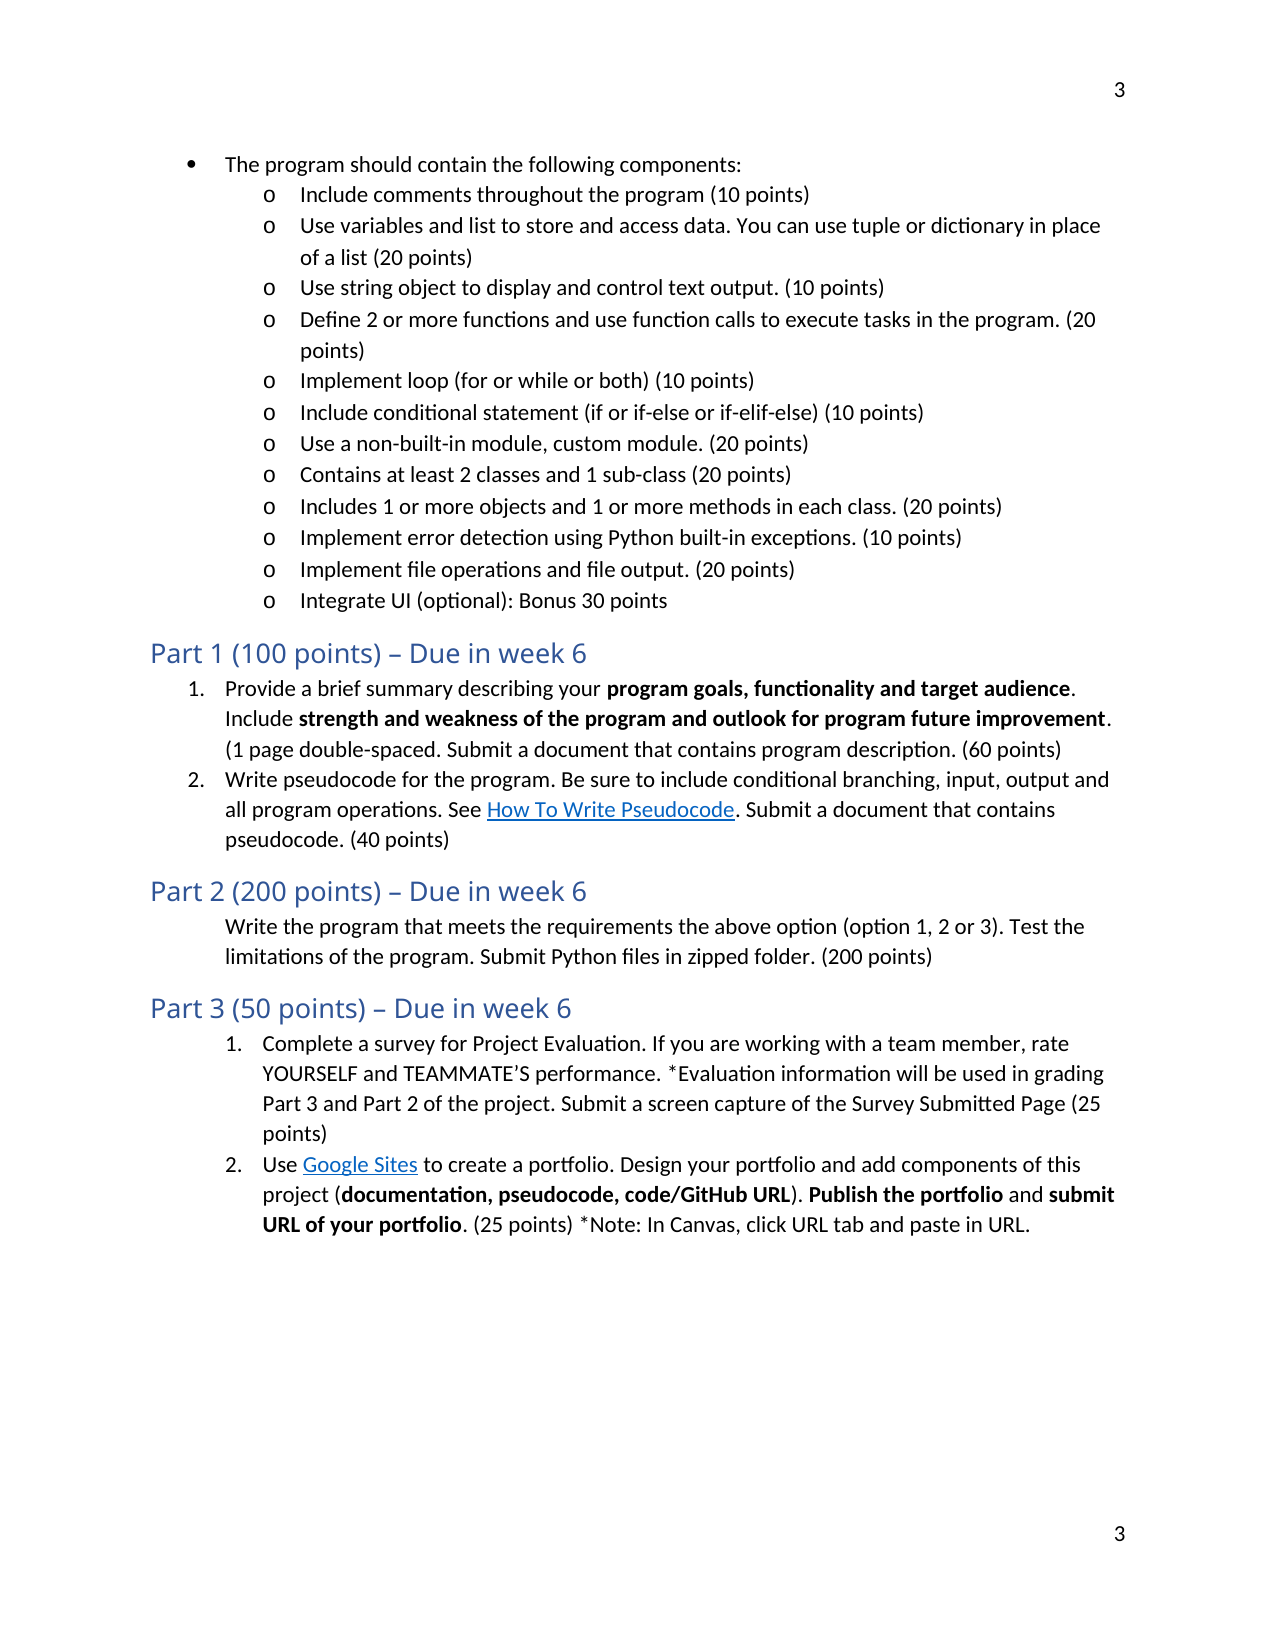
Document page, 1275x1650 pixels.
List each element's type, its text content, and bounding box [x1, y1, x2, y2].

list Use Google Sites to create a portfolio. Design your portfolio and add components of this project (documentation, pseudocode, code/GitHub URL). Publish the portfolio and submit URL of your portfolio. (25 points) *Note: In Canvas, click URL tab and paste in URL. [225, 1150, 1125, 1238]
list Implement loop (for or while or both) (10 points) [262, 366, 1125, 395]
list Write pseudocode for the program. Be sure to include conditional branching, input, output and all program operations. See How To Write Pseudocode. Submit a document that contains pseudocode. (40 points) [187, 765, 1125, 853]
list Use variables and list to store and access data. You can use tuple or dictionary in place of a list (20 points) [262, 212, 1125, 271]
list Provide a brief summary describing your program goals, functionality and target audience. Include strength and weakness of the program and outlook for program future improvement. (1 page double-spaced. Submit a document that contains program description. (60 points) [187, 674, 1125, 763]
list Include conditional statement (if or if-else or if-elif-else) (10 points) [262, 398, 1125, 427]
subtitle Part 2 (200 points) – Due in week 6 [150, 872, 1125, 909]
list Use a non-built-in module, custom module. (20 points) [262, 429, 1125, 458]
list Define 2 or more functions and use function calls to execute tasks in the program. (20 points) [262, 305, 1125, 364]
subtitle Part 1 (100 points) – Due in week 6 [150, 634, 1125, 671]
list Contains at least 2 classes and 1 sub-class (20 points) [262, 461, 1125, 490]
list Implement error detection using Python built-in exceptions. (10 points) [262, 523, 1125, 553]
subtitle Part 3 (50 points) – Due in week 6 [150, 989, 1125, 1026]
list The program should contain the following components: [187, 150, 1125, 178]
list Integrate UI (optional): Bonus 30 points [262, 586, 1125, 616]
list Include comments throughout the program (10 points) [262, 180, 1125, 209]
list Complete a survey for Project Evaluation. If you are working with a team member, rate YOURSELF and TEAMMATE’S performance. *Evaluation information will be used in grading Part 3 and Part 2 of the project. Submit a screen capture of the Survey Submitted Page (25 points) [225, 1029, 1125, 1148]
list Write the program that meets the requirements the above option (option 1, 2 or 3). Test the limitations of the program. Submit Python files in zipped folder. (200 points) [225, 912, 1125, 970]
list Includes 1 or more objects and 1 or more methods in each class. (20 points) [262, 492, 1125, 521]
list Implement file operations and file output. (20 points) [262, 555, 1125, 584]
list Use string object to display and control text output. (10 points) [262, 273, 1125, 302]
